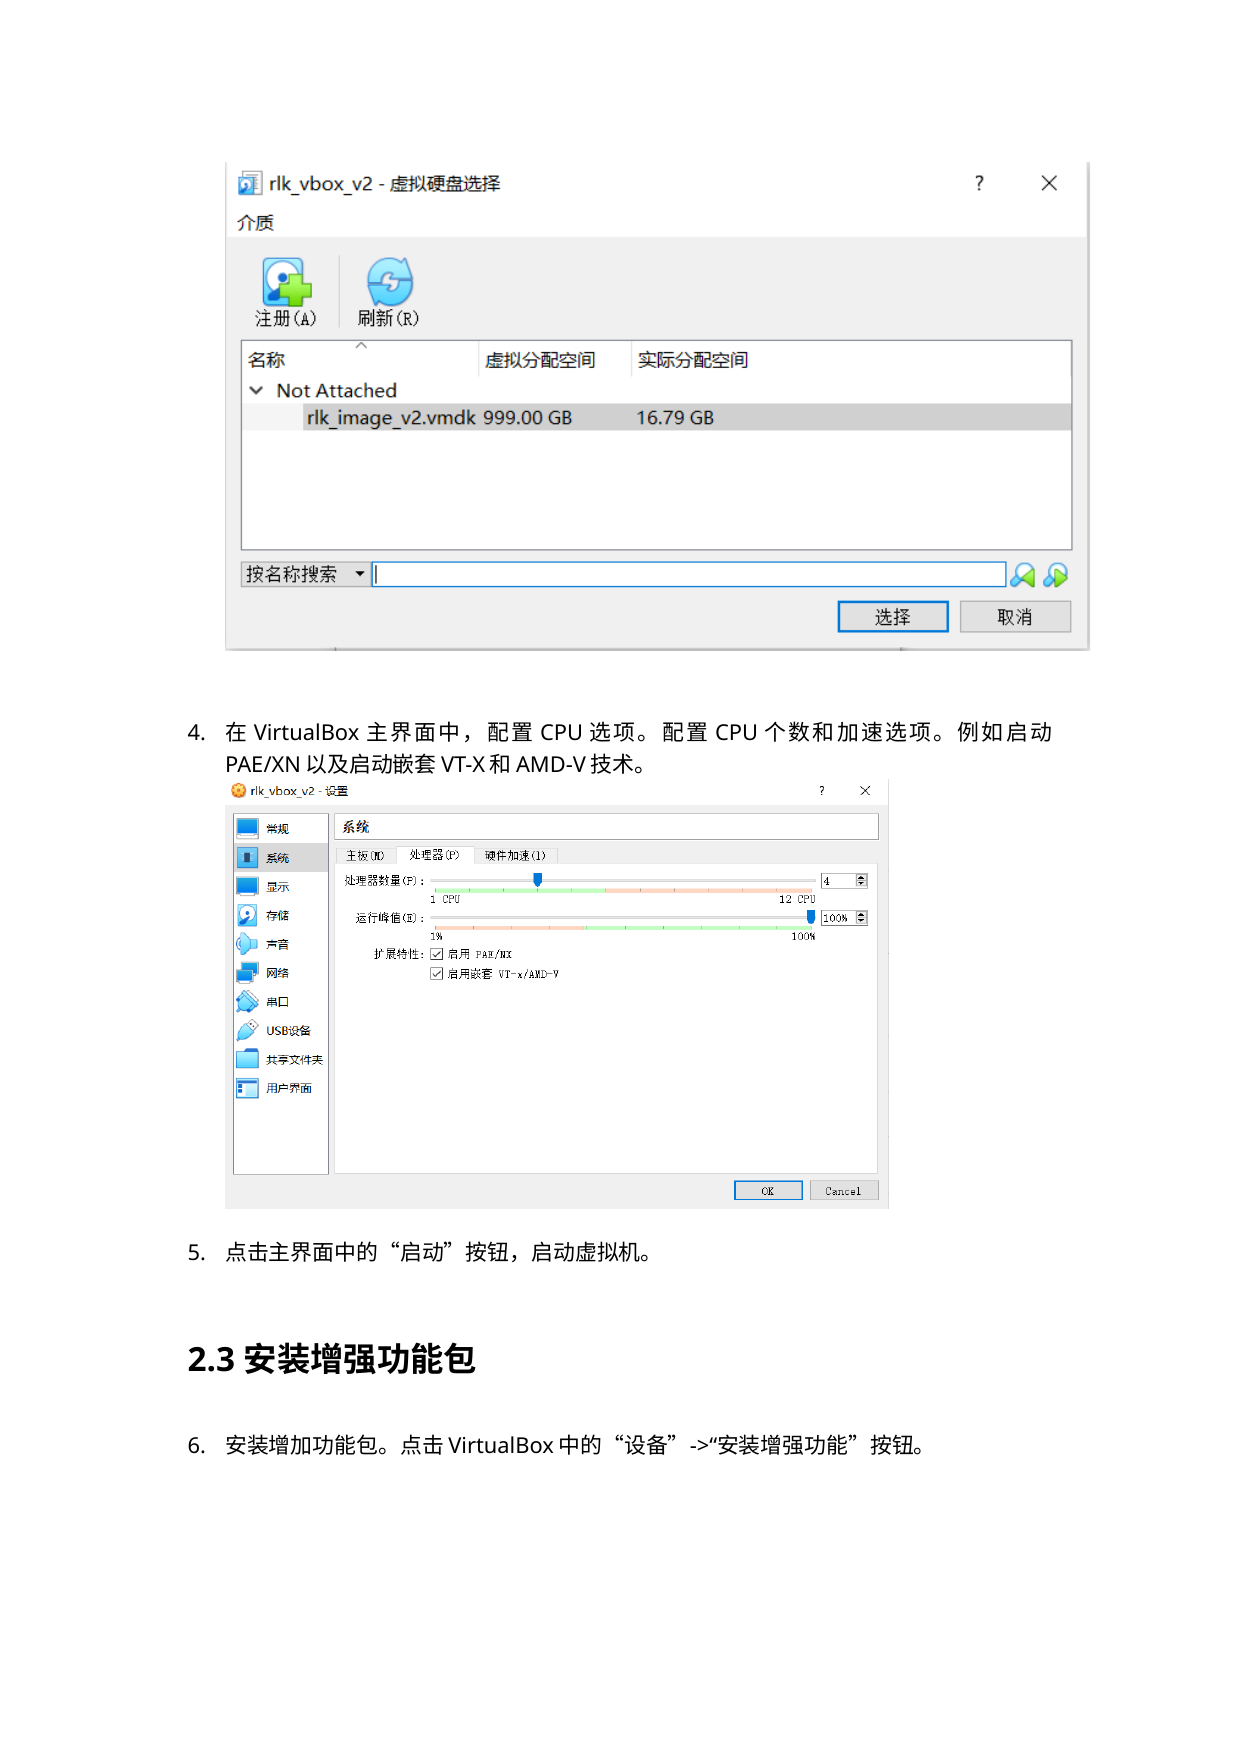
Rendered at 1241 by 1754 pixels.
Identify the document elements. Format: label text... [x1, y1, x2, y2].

list 点击主界面中的“启动”按钮，启动虚拟机。 [187, 1234, 1053, 1267]
title 2.3 安装增强功能包 [187, 1324, 1053, 1389]
list 安装增加功能包。点击VirtualBox中的“设备”->“安装增强功能”按钮。 [187, 1428, 1053, 1461]
list 在VirtualBox主界面中，配置CPU选项。配置CPU个数和加速选项。例如启动PAE/XN以及启动嵌套VT-X和AMD-V技术。 [187, 714, 1053, 779]
